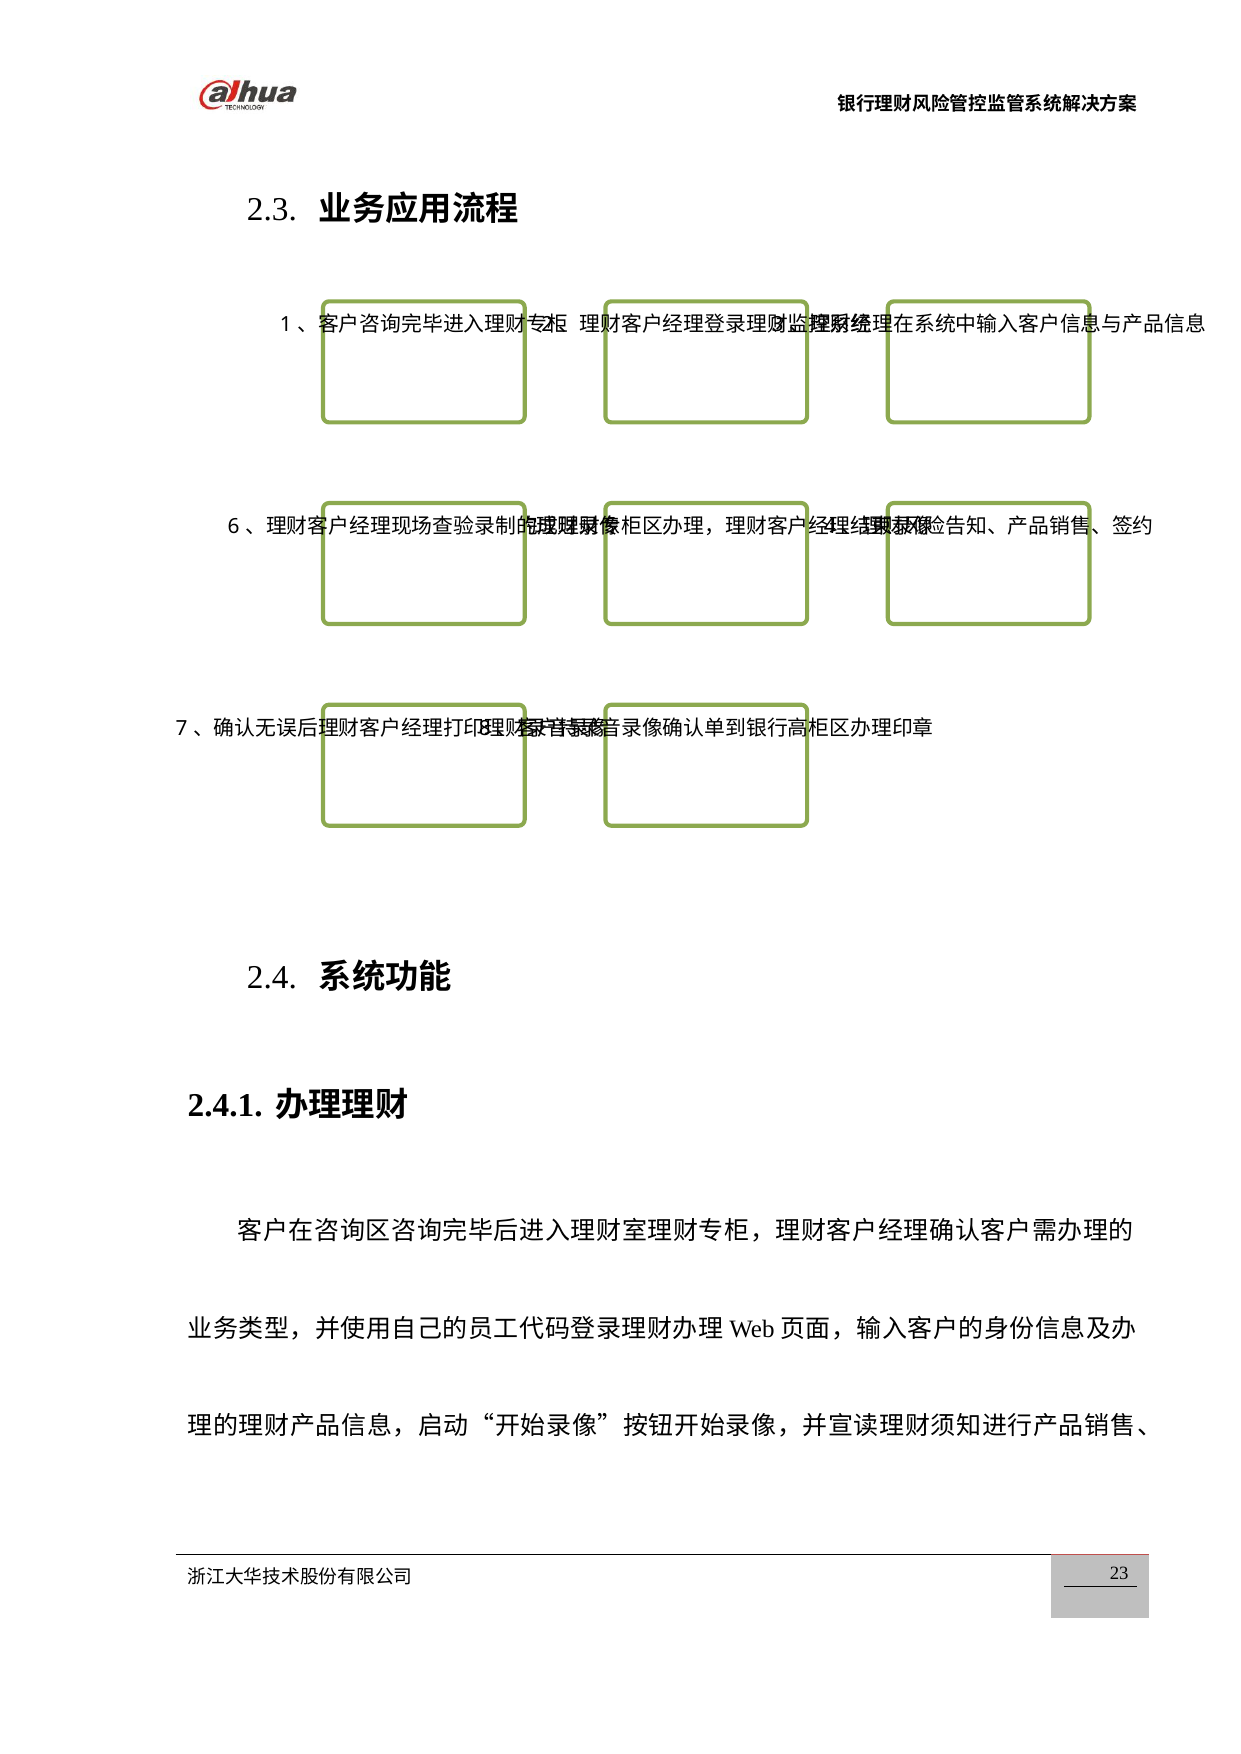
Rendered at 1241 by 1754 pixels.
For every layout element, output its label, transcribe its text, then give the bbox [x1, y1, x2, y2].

picture [190, 75, 307, 114]
subtitle 办理理财 [187, 1069, 1137, 1134]
subtitle 系统功能 [247, 942, 1137, 1007]
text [187, 1196, 1137, 1456]
subtitle 业务应用流程 [247, 174, 1137, 239]
